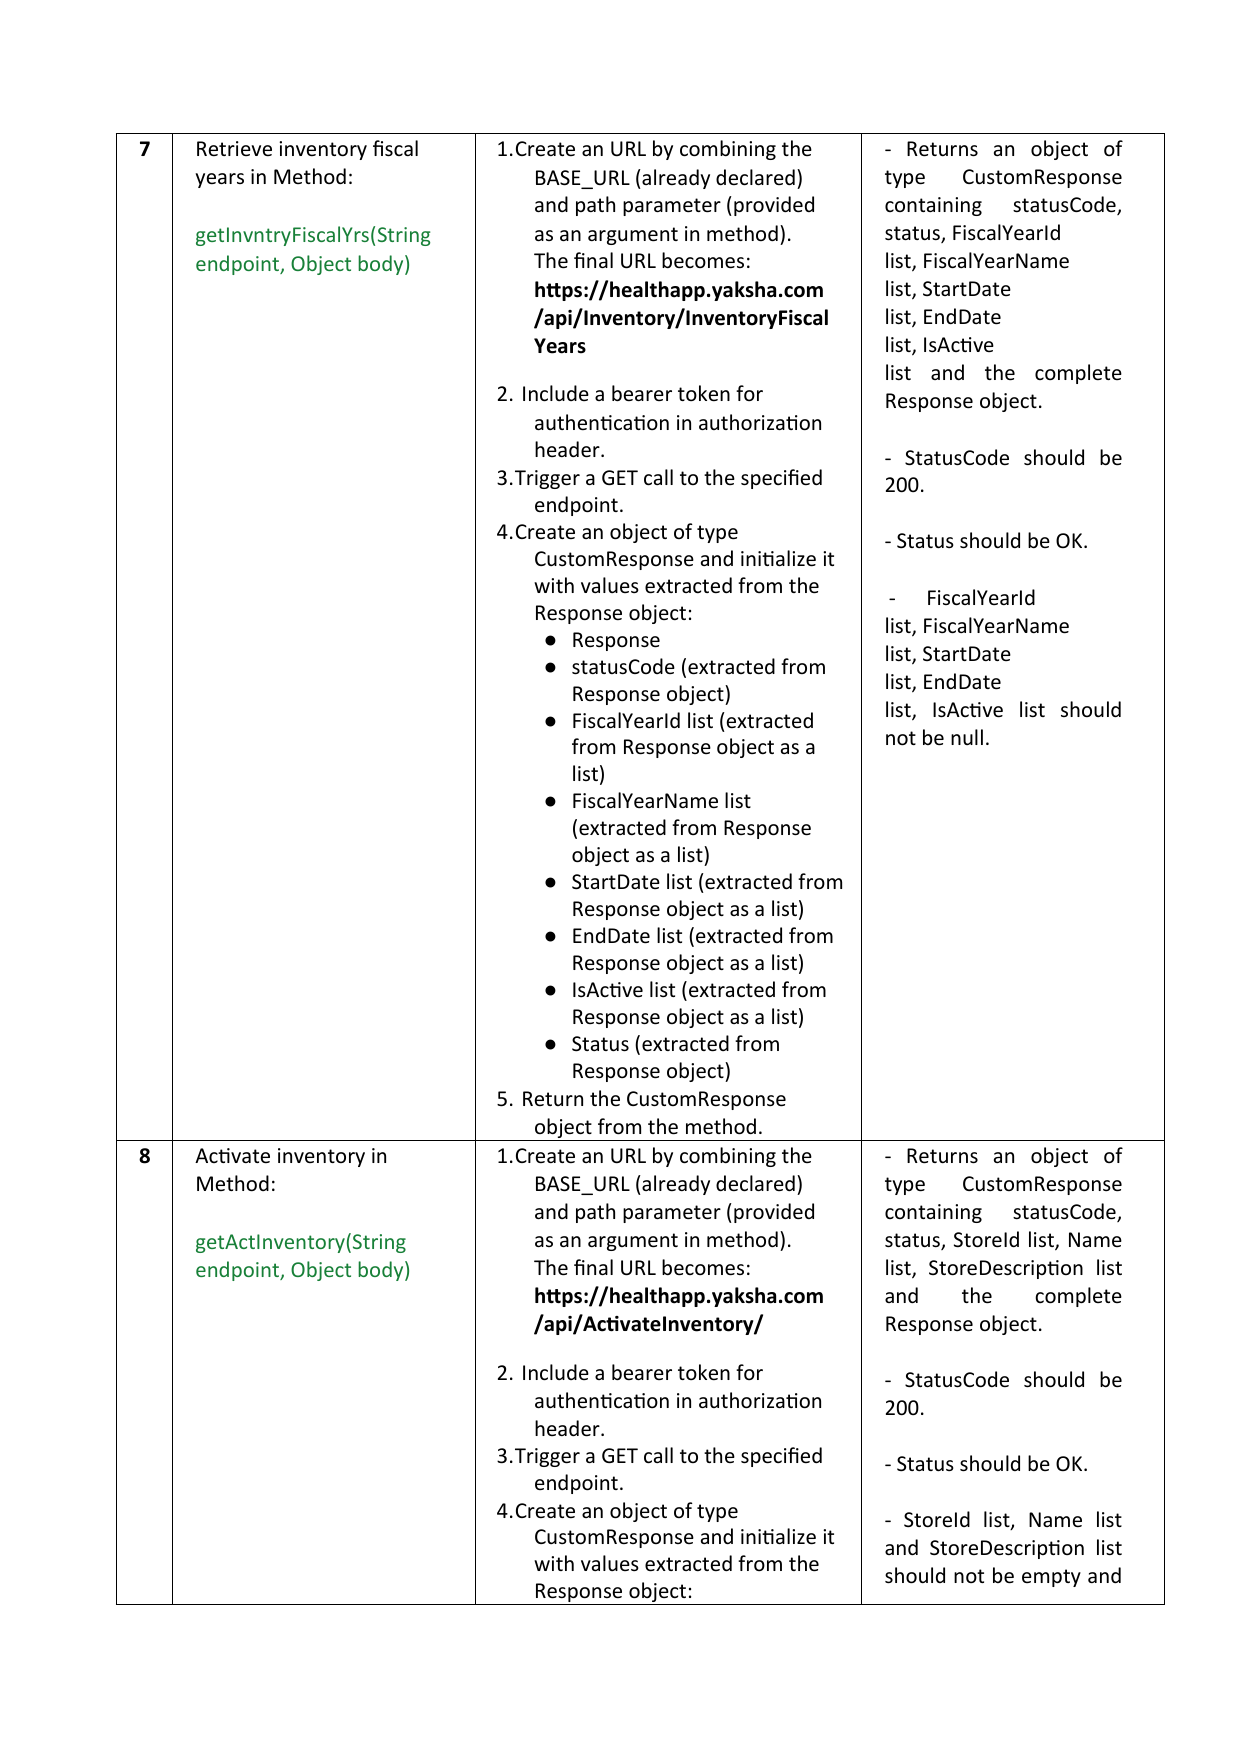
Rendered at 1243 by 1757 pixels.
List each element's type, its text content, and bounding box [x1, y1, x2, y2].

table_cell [862, 1141, 1164, 1604]
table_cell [476, 1141, 861, 1604]
table_cell Create an URL by combining the BASE_URL (already declared) and path parameter (provided as an argument in method). The final URL becomes: https://healthapp.yaksha.com/api/Inventory/InventoryFiscalYears Include a bearer token for authentication in authorization header. Trigger a GET call to the specified endpoint. Create an object of type CustomResponse and initialize it with values extracted from the Response object: Response statusCode (extracted from Response object) FiscalYearId list (extracted from Response object as a list) FiscalYearName list (extracted from Response object as a list) StartDate list (extracted from Response object as a list) EndDate list (extracted from Response object as a list) IsActive list (extracted from Response object as a list) Status (extracted from Response object) Return the CustomResponse object from the method. [476, 134, 861, 1140]
table_cell 7 [117, 134, 172, 1140]
table_cell Retrieve inventory fiscal years in Method: getInvntryFiscalYrs(String endpoint, Object body) [173, 134, 475, 1140]
table_cell - Returns an object of type CustomResponse containing statusCode, status, FiscalYearId list, FiscalYearName list, StartDate list, EndDate list, IsActive list and the complete Response object. - StatusCode should be 200. - Status should be OK. FiscalYearId list, FiscalYearName list, StartDate list, EndDate list, IsActive list should not be null. [862, 134, 1164, 1140]
table_cell 8 [117, 1141, 172, 1604]
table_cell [173, 1141, 475, 1604]
